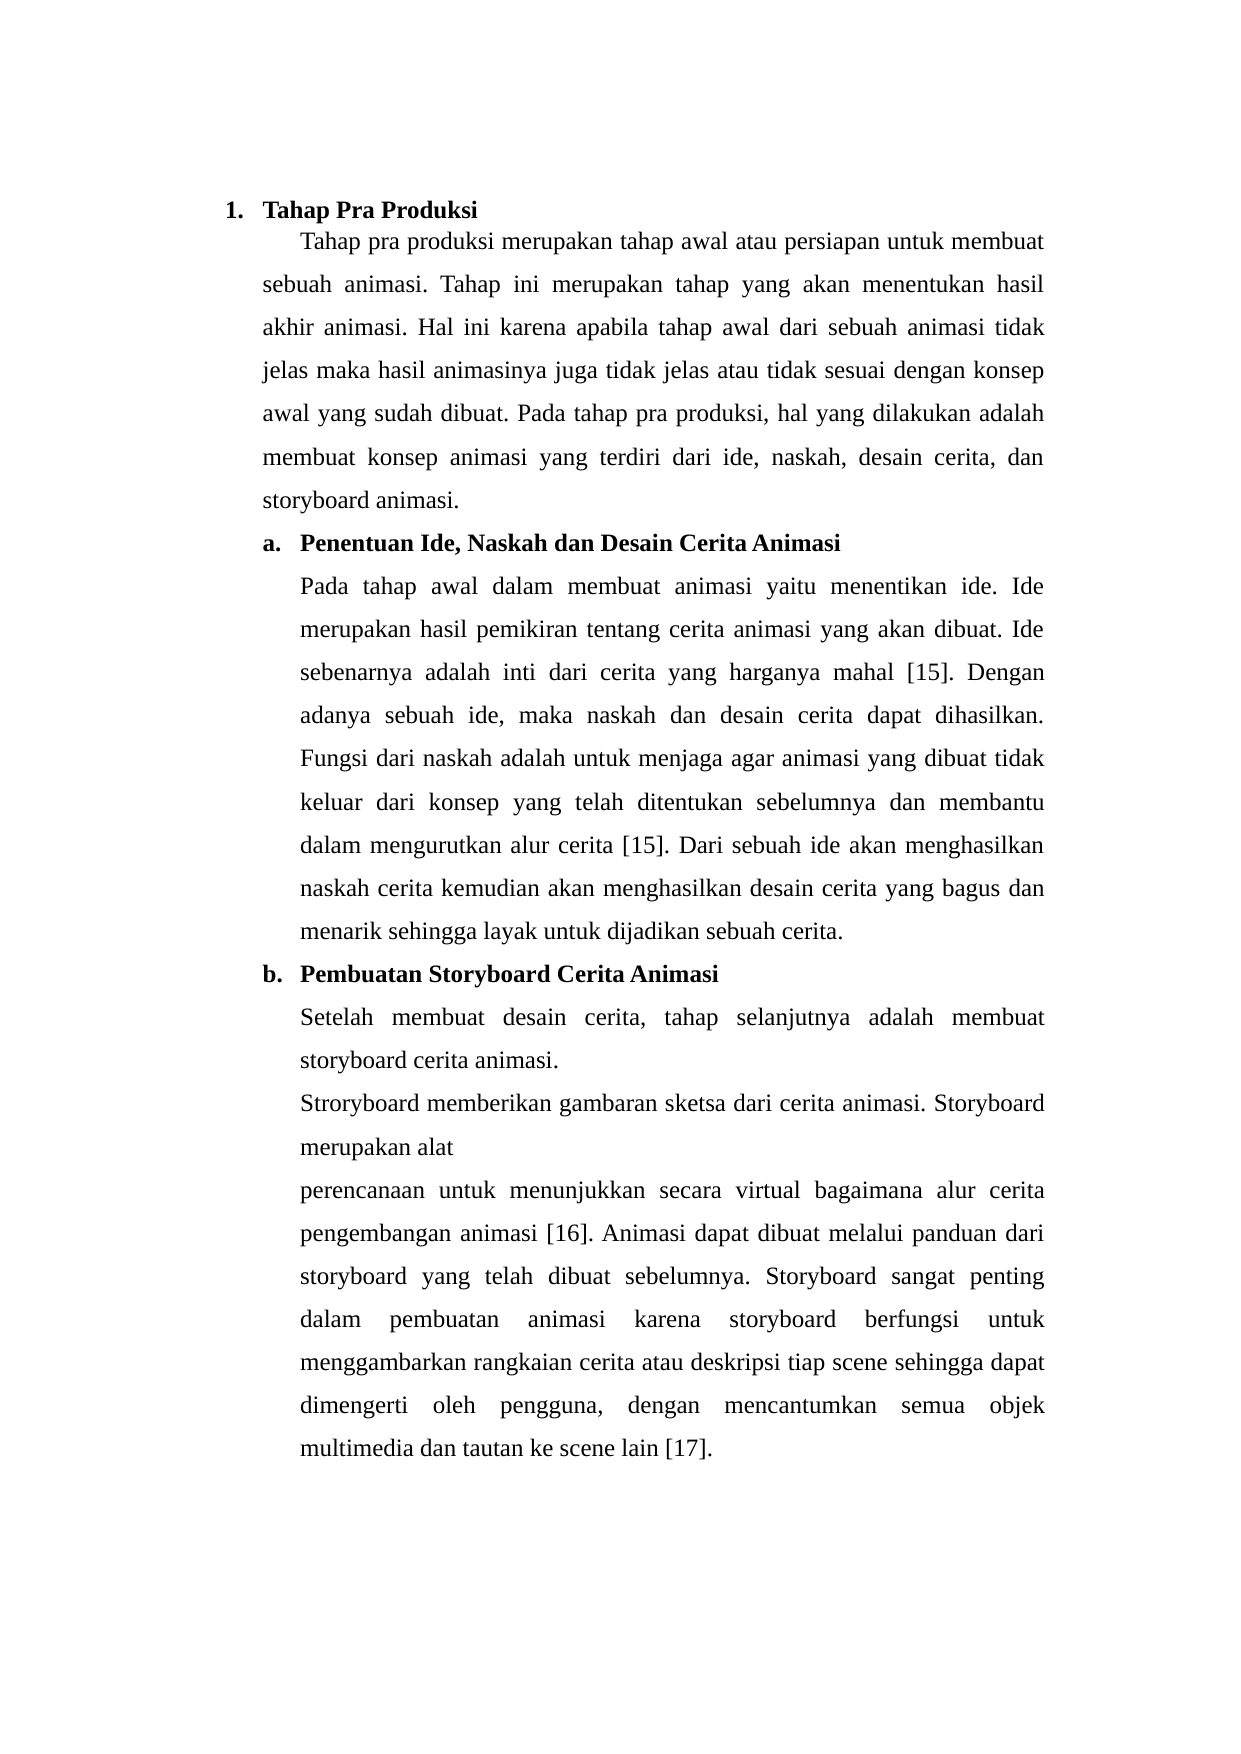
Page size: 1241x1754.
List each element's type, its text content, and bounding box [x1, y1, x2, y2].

text Pada tahap awal dalam membuat animasi yaitu menentikan ide. Ide merupakan hasil pemikiran tentang cerita animasi yang akan dibuat. Ide sebenarnya adalah inti dari cerita yang harganya mahal [15]. Dengan adanya sebuah ide, maka naskah dan desain cerita dapat dihasilkan. Fungsi dari naskah adalah untuk menjaga agar animasi yang dibuat tidak keluar dari konsep yang telah ditentukan sebelumnya dan membantu dalam mengurutkan alur cerita [15]. Dari sebuah ide akan menghasilkan naskah cerita kemudian akan menghasilkan desain cerita yang bagus dan menarik sehingga layak untuk dijadikan sebuah cerita. [300, 571, 1045, 945]
list Pembuatan Storyboard Cerita Animasi [262, 959, 1045, 988]
list Penentuan Ide, Naskah dan Desain Cerita Animasi [262, 528, 1045, 557]
text Tahap pra produksi merupakan tahap awal atau persiapan untuk membuat sebuah animasi. Tahap ini merupakan tahap yang akan menentukan hasil akhir animasi. Hal ini karena apabila tahap awal dari sebuah animasi tidak jelas maka hasil animasinya juga tidak jelas atau tidak sesuai dengan konsep awal yang sudah dibuat. Pada tahap pra produksi, hal yang dilakukan adalah membuat konsep animasi yang terdiri dari ide, naskah, desain cerita, dan storyboard animasi. [262, 226, 1045, 513]
subtitle Tahap Pra Produksi [225, 195, 1045, 224]
text Setelah membuat desain cerita, tahap selanjutnya adalah membuat storyboard cerita animasi. [300, 1002, 1045, 1074]
text Stroryboard memberikan gambaran sketsa dari cerita animasi. Storyboard merupakan alat [300, 1088, 1045, 1160]
text perencanaan untuk menunjukkan secara virtual bagaimana alur cerita pengembangan animasi [16]. Animasi dapat dibuat melalui panduan dari storyboard yang telah dibuat sebelumnya. Storyboard sangat penting dalam pembuatan animasi karena storyboard berfungsi untuk menggambarkan rangkaian cerita atau deskripsi tiap scene sehingga dapat dimengerti oleh pengguna, dengan mencantumkan semua objek multimedia dan tautan ke scene lain [17]. [300, 1175, 1045, 1462]
